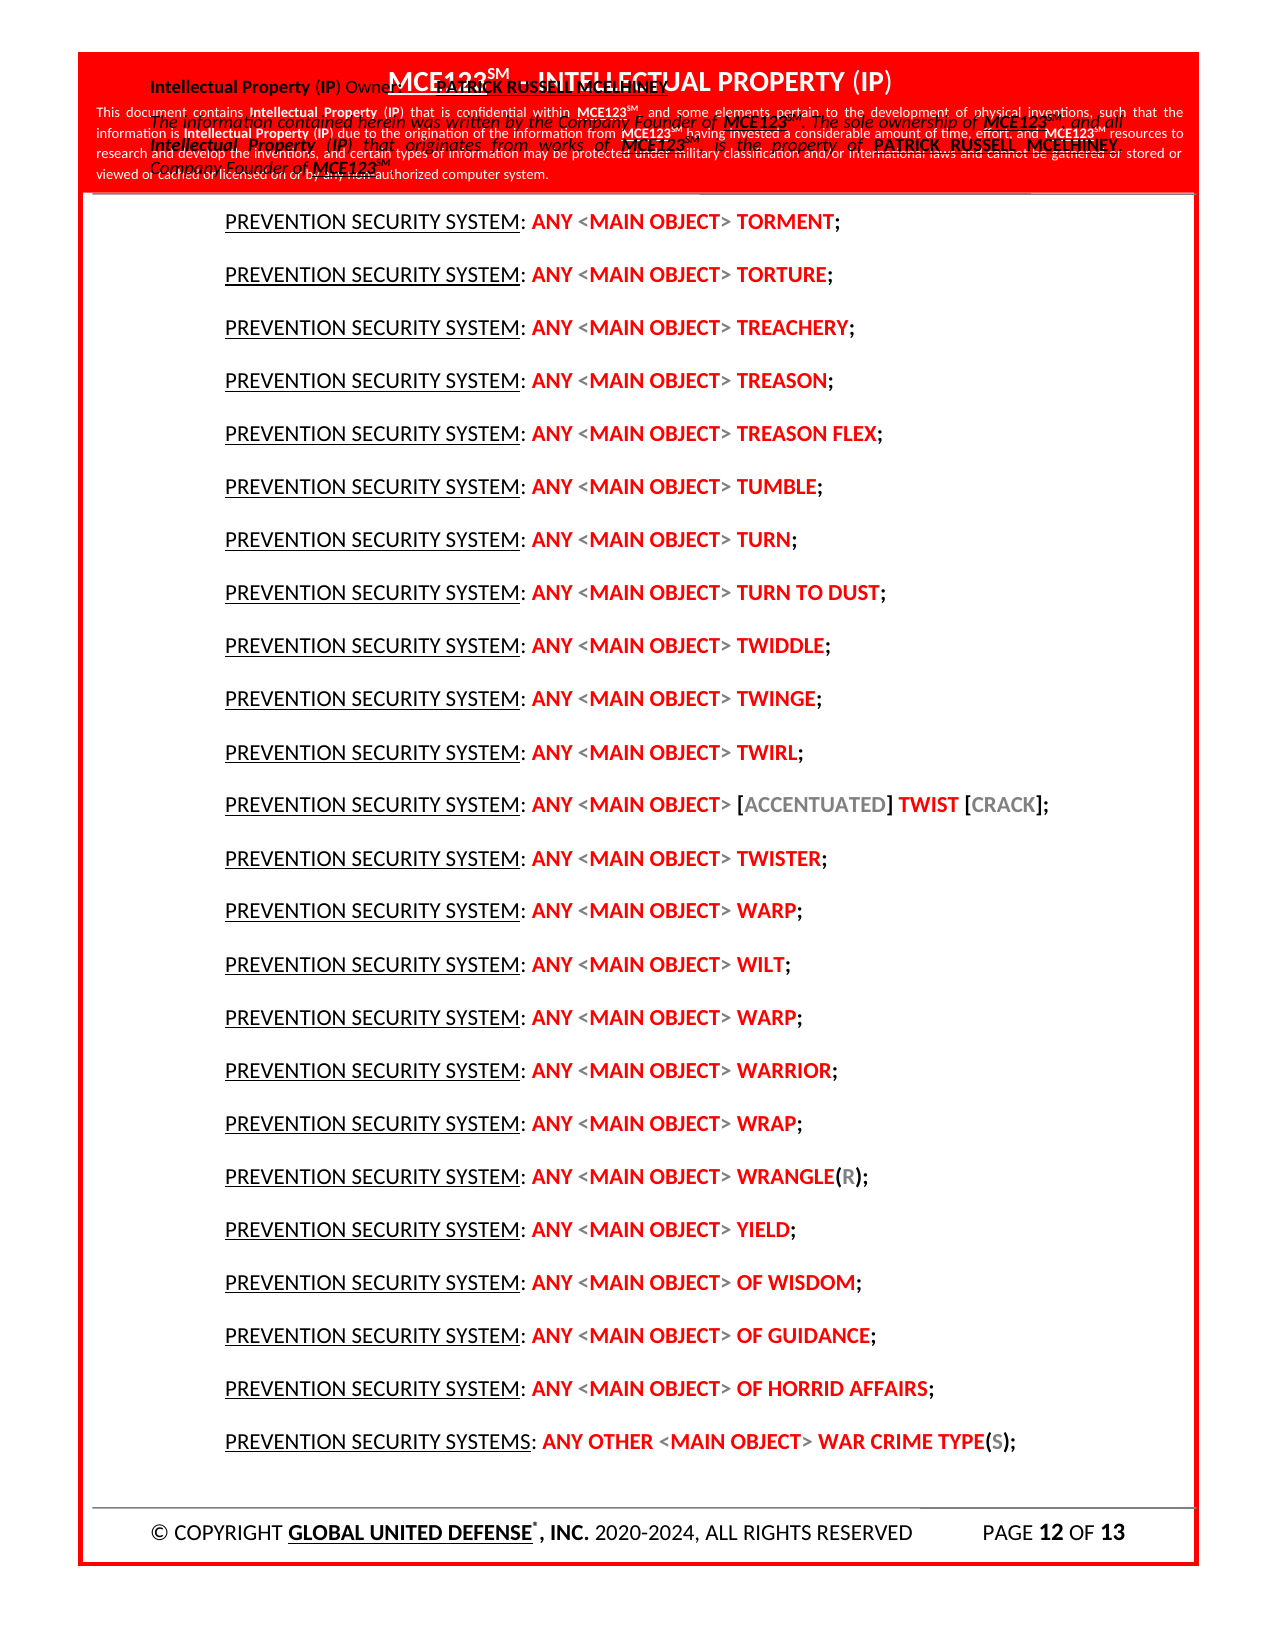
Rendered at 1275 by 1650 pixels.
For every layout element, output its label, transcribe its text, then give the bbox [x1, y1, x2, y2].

text PREVENTION SECURITY SYSTEM: ANY <MAIN OBJECT> TWIRL; [225, 738, 1125, 766]
text PREVENTION SECURITY SYSTEM: ANY <MAIN OBJECT> OF HORRID AFFAIRS; [225, 1374, 1125, 1402]
text PREVENTION SECURITY SYSTEM: ANY <MAIN OBJECT> WARRIOR; [225, 1056, 1125, 1084]
text PREVENTION SECURITY SYSTEM: ANY <MAIN OBJECT> TORTURE; [225, 260, 1125, 288]
text PREVENTION SECURITY SYSTEM: ANY <MAIN OBJECT> WRANGLE(R); [225, 1162, 1125, 1190]
text PREVENTION SECURITY SYSTEM: ANY <MAIN OBJECT> TWIDDLE; [225, 632, 1125, 659]
text PREVENTION SECURITY SYSTEM: ANY <MAIN OBJECT> WARP; [225, 1003, 1125, 1031]
text PREVENTION SECURITY SYSTEM: ANY <MAIN OBJECT> OF WISDOM; [225, 1268, 1125, 1296]
text PREVENTION SECURITY SYSTEM: ANY <MAIN OBJECT> TURN; [225, 526, 1125, 553]
text PREVENTION SECURITY SYSTEM: ANY <MAIN OBJECT> TREASON FLEX; [225, 419, 1125, 447]
text PREVENTION SECURITY SYSTEM: ANY <MAIN OBJECT> OF GUIDANCE; [225, 1321, 1125, 1349]
text PREVENTION SECURITY SYSTEM: ANY <MAIN OBJECT> TWINGE; [225, 684, 1125, 713]
text PREVENTION SECURITY SYSTEM: ANY <MAIN OBJECT> TWISTER; [225, 844, 1125, 872]
text PREVENTION SECURITY SYSTEM: ANY <MAIN OBJECT> TREACHERY; [225, 313, 1125, 341]
text PREVENTION SECURITY SYSTEM: ANY <MAIN OBJECT> WARP; [225, 897, 1125, 925]
text PREVENTION SECURITY SYSTEM: ANY <MAIN OBJECT> TUMBLE; [225, 472, 1125, 501]
text PREVENTION SECURITY SYSTEM: ANY <MAIN OBJECT> TREASON; [225, 366, 1125, 394]
text PREVENTION SECURITY SYSTEMS: ANY OTHER <MAIN OBJECT> WAR CRIME TYPE(S); [187, 1427, 1125, 1455]
text PREVENTION SECURITY SYSTEM: ANY <MAIN OBJECT> [ACCENTUATED] TWIST [CRACK]; [225, 791, 1125, 819]
text PREVENTION SECURITY SYSTEM: ANY <MAIN OBJECT> TURN TO DUST; [225, 578, 1125, 607]
text PREVENTION SECURITY SYSTEM: ANY <MAIN OBJECT> TORMENT; [225, 207, 1125, 235]
text PREVENTION SECURITY SYSTEM: ANY <MAIN OBJECT> WILT; [225, 950, 1125, 978]
text PREVENTION SECURITY SYSTEM: ANY <MAIN OBJECT> WRAP; [225, 1109, 1125, 1137]
text PREVENTION SECURITY SYSTEM: ANY <MAIN OBJECT> YIELD; [225, 1215, 1125, 1243]
